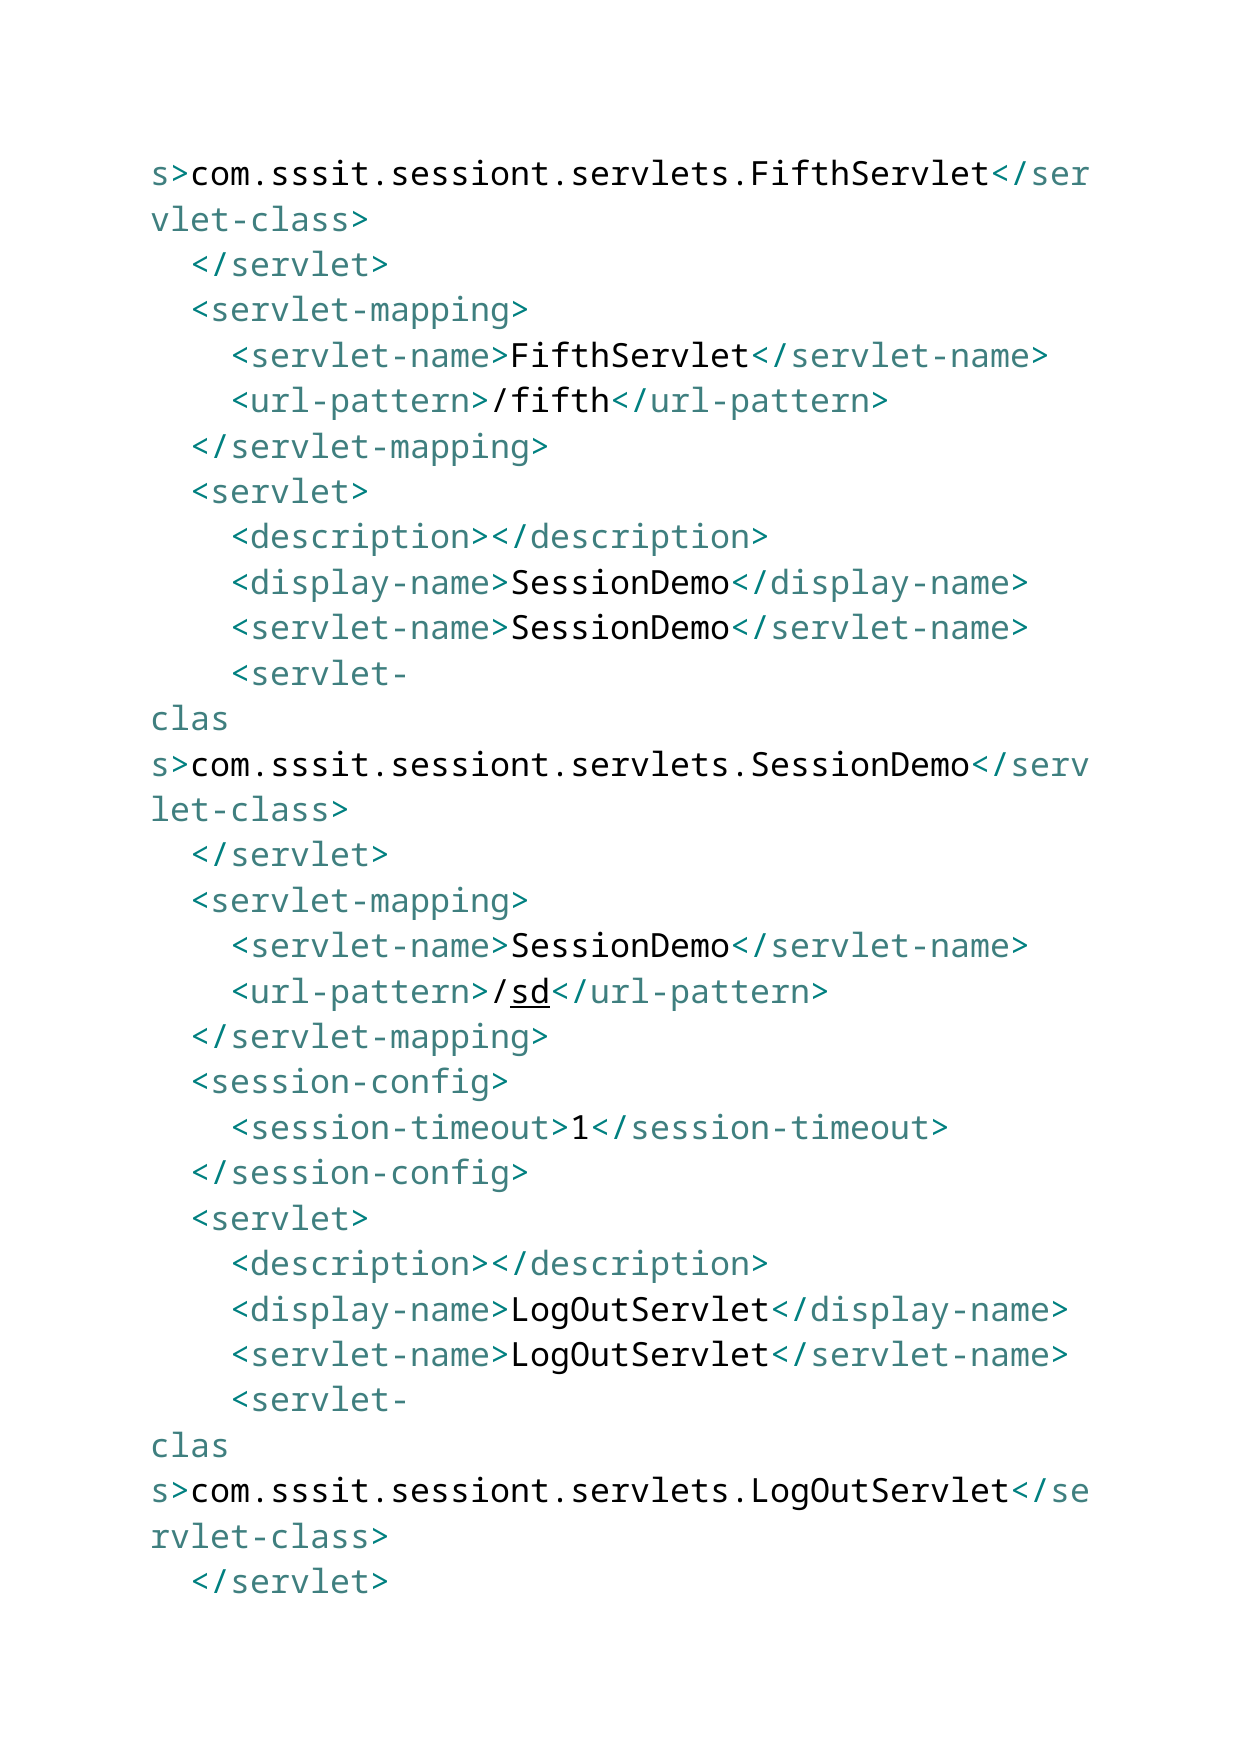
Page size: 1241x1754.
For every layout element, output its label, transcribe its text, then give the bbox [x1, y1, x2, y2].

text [150, 332, 1090, 377]
text <session-timeout>1</session-timeout> [150, 1104, 1090, 1149]
text <servlet-name>SessionDemo</servlet-name> [150, 604, 1090, 649]
text <servlet-name>SessionDemo</servlet-name> [150, 922, 1090, 967]
text <url-pattern>/sd</url-pattern> [150, 967, 1090, 1013]
text </servlet-mapping> [150, 1013, 1090, 1058]
text <display-name>SessionDemo</display-name> [150, 559, 1090, 604]
text </servlet> [150, 831, 1090, 877]
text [150, 150, 1090, 241]
text </servlet> [150, 241, 1090, 286]
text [150, 1331, 1090, 1376]
text <url-pattern>/fifth</url-pattern> [150, 377, 1090, 422]
text <servlet> [150, 468, 1090, 513]
text </servlet-mapping> [150, 422, 1090, 468]
text <display-name>LogOutServlet</display-name> [150, 1285, 1090, 1331]
text <servlet-class>com.sssit.sessiont.servlets.LogOutServlet</servlet-class> [150, 1376, 1090, 1558]
text </session-config> [150, 1149, 1090, 1194]
text <servlet> [150, 1194, 1090, 1240]
text <servlet-mapping> [150, 286, 1090, 332]
text </servlet> [150, 1558, 1090, 1603]
text <description></description> [150, 1240, 1090, 1285]
text <servlet-class>com.sssit.sessiont.servlets.SessionDemo</servlet-class> [150, 649, 1090, 831]
text <description></description> [150, 513, 1090, 559]
text <servlet-mapping> [150, 877, 1090, 922]
text <session-config> [150, 1058, 1090, 1104]
